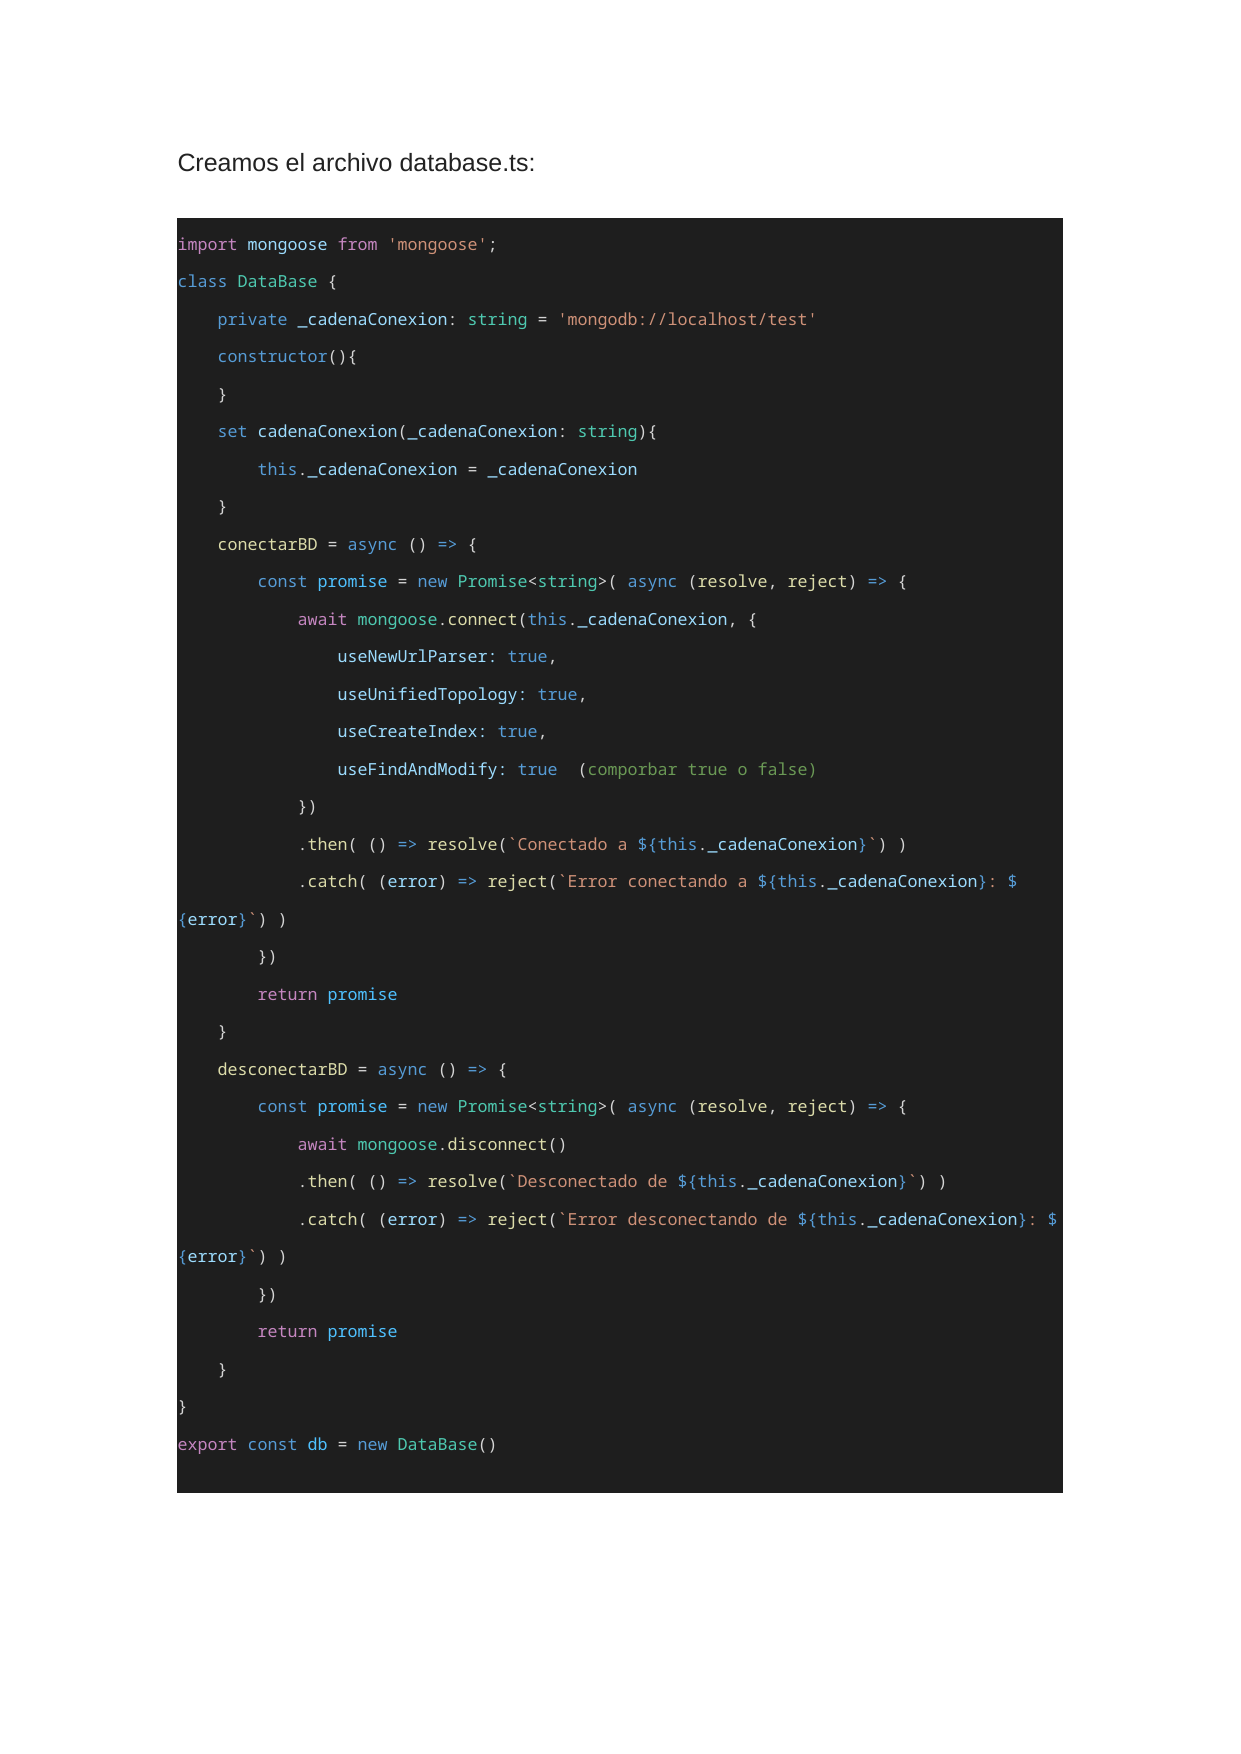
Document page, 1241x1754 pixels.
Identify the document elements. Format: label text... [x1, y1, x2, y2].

text useNewUrlParser: true, [177, 630, 1063, 668]
text .catch( (error) => reject(`Error desconectando de ${this._cadenaConexion}: ${error}`) ) [177, 1193, 1063, 1268]
text const promise = new Promise<string>( async (resolve, reject) => { [177, 555, 1063, 593]
text } [177, 1005, 1063, 1043]
text useCreateIndex: true, [177, 705, 1063, 743]
text import mongoose from 'mongoose'; [177, 218, 1063, 255]
text }) [177, 930, 1063, 968]
text export const db = new DataBase() [177, 1418, 1063, 1455]
text this._cadenaConexion = _cadenaConexion [177, 443, 1063, 480]
text } [177, 1380, 1063, 1418]
text return promise [177, 968, 1063, 1005]
text } [177, 480, 1063, 518]
text .then( () => resolve(`Desconectado de ${this._cadenaConexion}`) ) [177, 1155, 1063, 1193]
text useUnifiedTopology: true, [177, 668, 1063, 705]
text }) [177, 1268, 1063, 1305]
text useFindAndModify: true (comporbar true o false) [177, 743, 1063, 780]
text .catch( (error) => reject(`Error conectando a ${this._cadenaConexion}: ${error}`) ) [177, 855, 1063, 930]
text set cadenaConexion(_cadenaConexion: string){ [177, 405, 1063, 443]
text } [177, 1343, 1063, 1380]
text conectarBD = async () => { [177, 518, 1063, 555]
text private _cadenaConexion: string = 'mongodb://localhost/test' [177, 293, 1063, 330]
text constructor(){ [177, 330, 1063, 368]
text .then( () => resolve(`Conectado a ${this._cadenaConexion}`) ) [177, 818, 1063, 855]
text }) [177, 780, 1063, 818]
text class DataBase { [177, 255, 1063, 293]
text const promise = new Promise<string>( async (resolve, reject) => { [177, 1080, 1063, 1118]
text await mongoose.connect(this._cadenaConexion, { [177, 593, 1063, 630]
text return promise [177, 1305, 1063, 1343]
text Creamos el archivo database.ts: [177, 148, 1063, 176]
text await mongoose.disconnect() [177, 1118, 1063, 1155]
text } [177, 368, 1063, 405]
text desconectarBD = async () => { [177, 1043, 1063, 1080]
